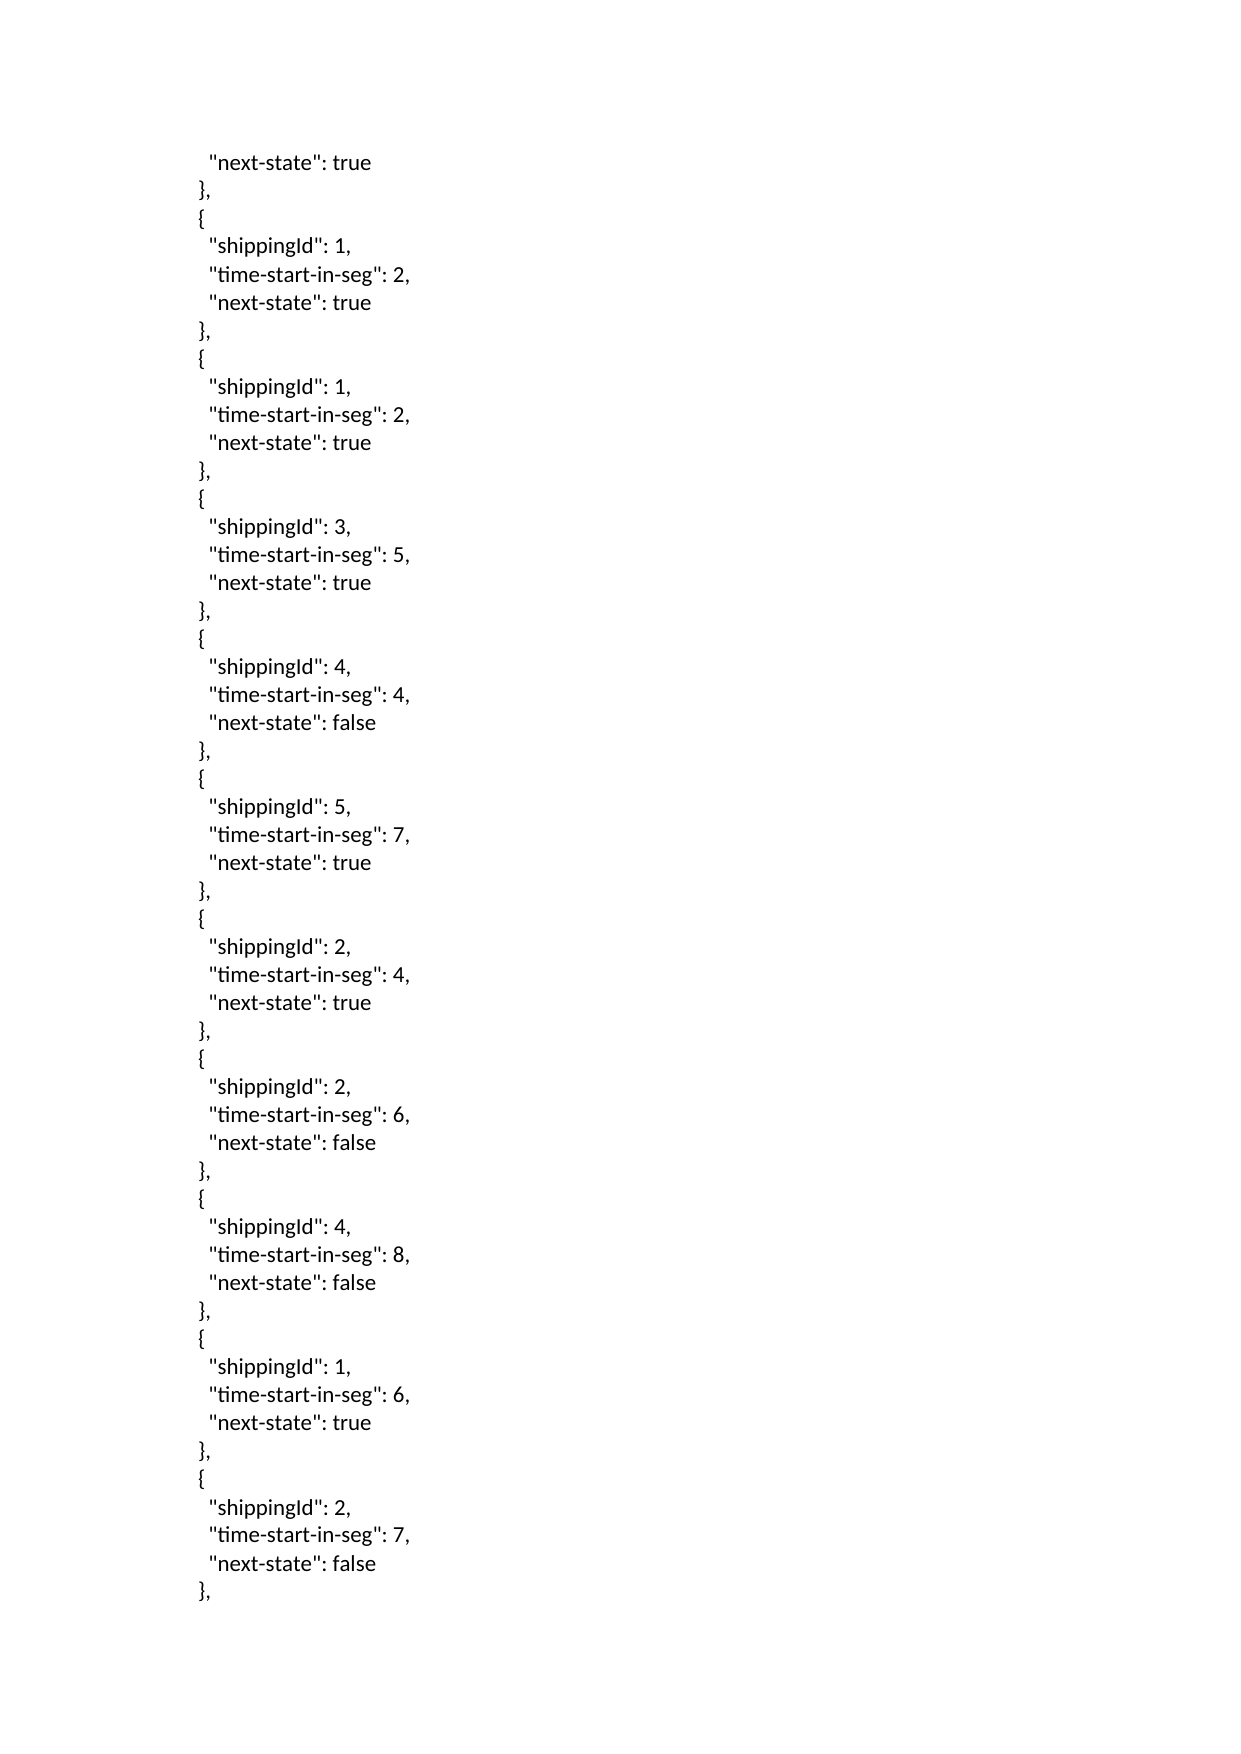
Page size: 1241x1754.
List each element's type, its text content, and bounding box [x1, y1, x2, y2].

text "shippingId": 2, [177, 1072, 1063, 1100]
text "shippingId": 3, [177, 512, 1063, 540]
text { [177, 1044, 1063, 1072]
text }, [177, 736, 1063, 764]
text "next-state": true [177, 148, 1063, 176]
text }, [177, 876, 1063, 904]
text "next-state": true [177, 1408, 1063, 1437]
text "time-start-in-seg": 2, [177, 260, 1063, 288]
text }, [177, 596, 1063, 624]
text { [177, 484, 1063, 512]
text { [177, 1184, 1063, 1212]
text { [177, 344, 1063, 372]
text { [177, 1324, 1063, 1352]
text "shippingId": 1, [177, 232, 1063, 260]
text "shippingId": 1, [177, 1352, 1063, 1381]
text "time-start-in-seg": 7, [177, 1521, 1063, 1549]
text }, [177, 1577, 1063, 1605]
text }, [177, 316, 1063, 344]
text "next-state": true [177, 288, 1063, 316]
text "shippingId": 2, [177, 1493, 1063, 1521]
text "time-start-in-seg": 7, [177, 820, 1063, 848]
text }, [177, 1156, 1063, 1184]
text "next-state": true [177, 428, 1063, 456]
text }, [177, 1016, 1063, 1044]
text "next-state": false [177, 708, 1063, 736]
text "next-state": true [177, 568, 1063, 596]
text "time-start-in-seg": 4, [177, 960, 1063, 988]
text "next-state": true [177, 848, 1063, 876]
text "shippingId": 4, [177, 652, 1063, 680]
text "next-state": true [177, 988, 1063, 1016]
text { [177, 624, 1063, 652]
text "next-state": false [177, 1268, 1063, 1296]
text { [177, 1464, 1063, 1493]
text "shippingId": 2, [177, 932, 1063, 960]
text { [177, 764, 1063, 792]
text "time-start-in-seg": 6, [177, 1381, 1063, 1408]
text }, [177, 456, 1063, 484]
text "time-start-in-seg": 8, [177, 1240, 1063, 1268]
text "shippingId": 1, [177, 372, 1063, 400]
text }, [177, 1437, 1063, 1464]
text "next-state": false [177, 1128, 1063, 1156]
text "time-start-in-seg": 6, [177, 1100, 1063, 1128]
text "shippingId": 5, [177, 792, 1063, 820]
text "time-start-in-seg": 5, [177, 540, 1063, 568]
text { [177, 904, 1063, 932]
text "next-state": false [177, 1549, 1063, 1577]
text }, [177, 1296, 1063, 1324]
text "time-start-in-seg": 4, [177, 680, 1063, 708]
text "shippingId": 4, [177, 1212, 1063, 1240]
text }, [177, 176, 1063, 204]
text { [177, 204, 1063, 232]
text "time-start-in-seg": 2, [177, 400, 1063, 428]
